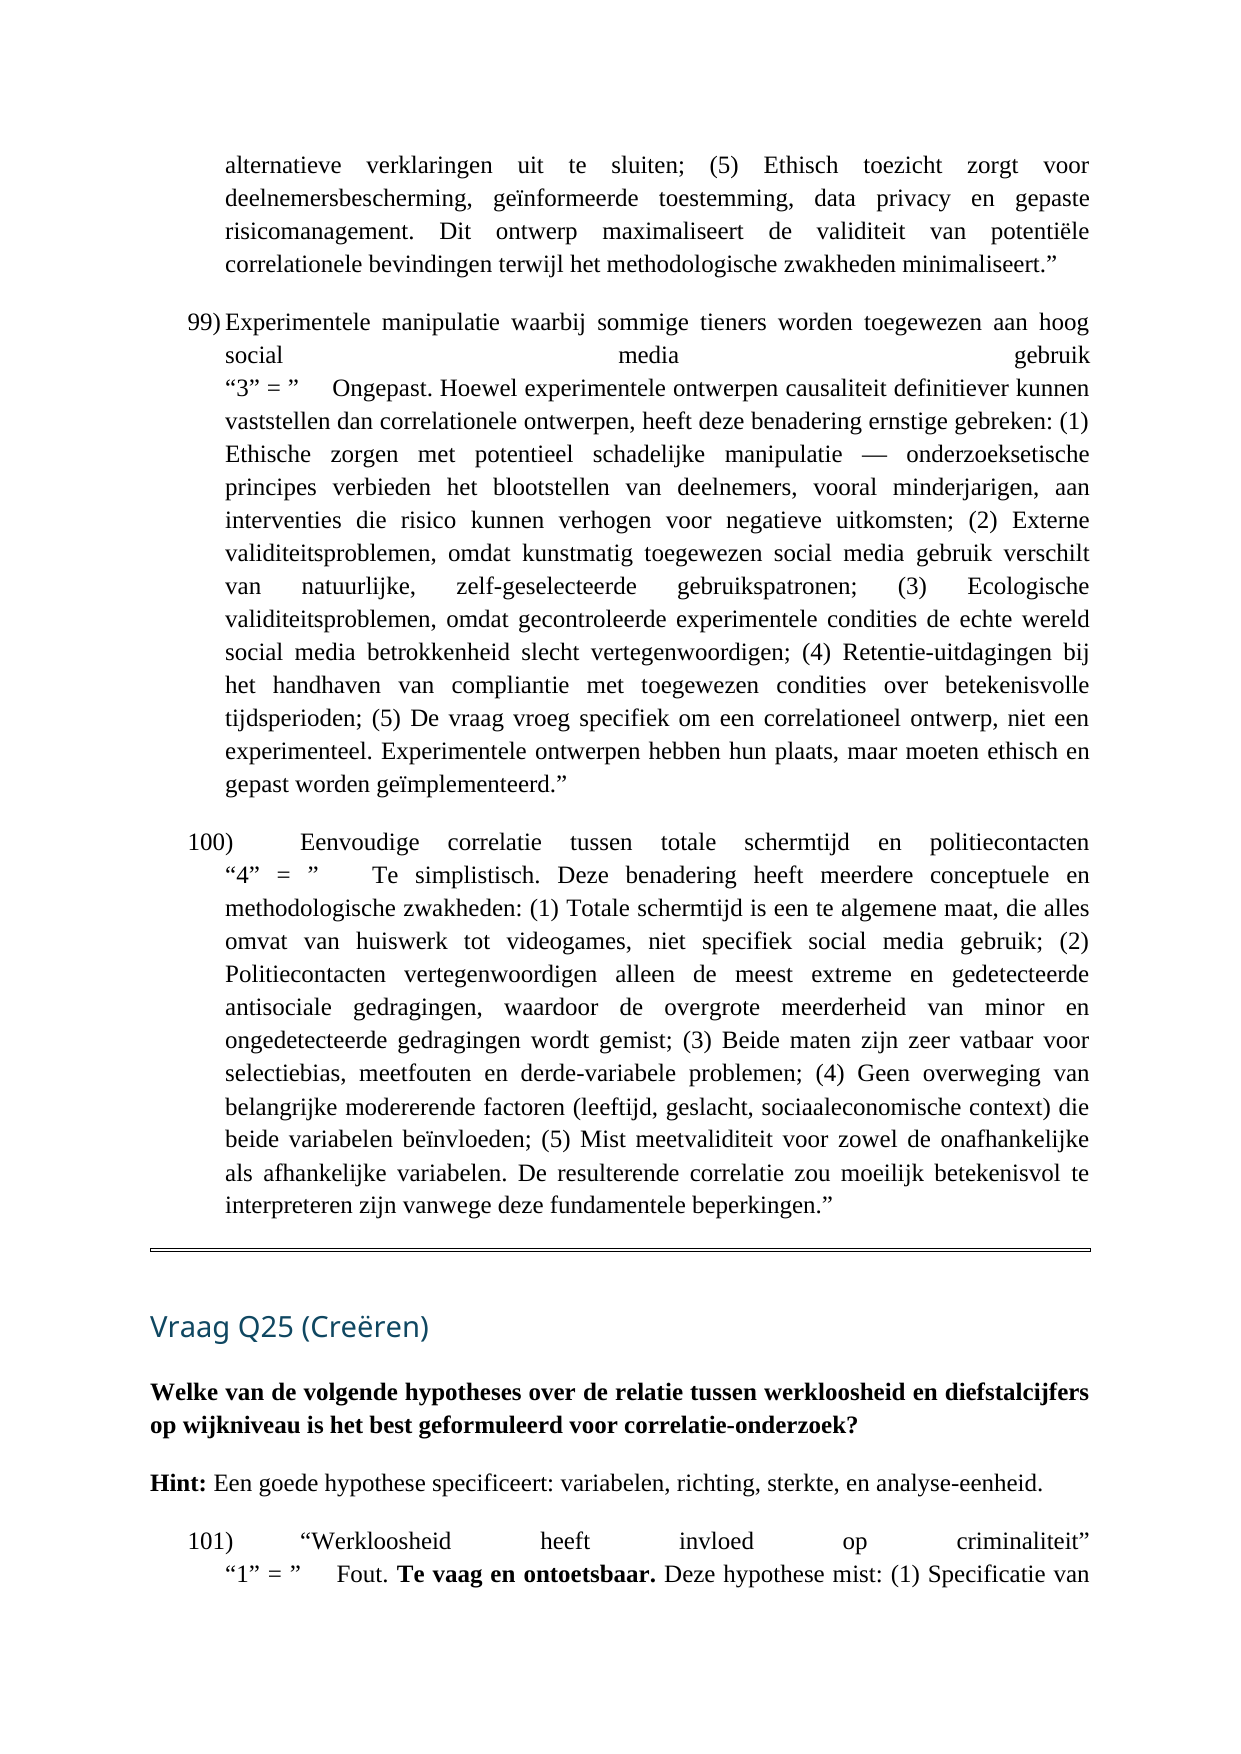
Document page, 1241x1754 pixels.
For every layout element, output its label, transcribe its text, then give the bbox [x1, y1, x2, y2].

list Experimentele manipulatie waarbij sommige tieners worden toegewezen aan hoog social media gebruik “3” = ” ❌ Ongepast. Hoewel experimentele ontwerpen causaliteit definitiever kunnen vaststellen dan correlationele ontwerpen, heeft deze benadering ernstige gebreken: (1) Ethische zorgen met potentieel schadelijke manipulatie — onderzoeksetische principes verbieden het blootstellen van deelnemers, vooral minderjarigen, aan interventies die risico kunnen verhogen voor negatieve uitkomsten; (2) Externe validiteitsproblemen, omdat kunstmatig toegewezen social media gebruik verschilt van natuurlijke, zelf-geselecteerde gebruikspatronen; (3) Ecologische validiteitsproblemen, omdat gecontroleerde experimentele condities de echte wereld social media betrokkenheid slecht vertegenwoordigen; (4) Retentie-uitdagingen bij het handhaven van compliantie met toegewezen condities over betekenisvolle tijdsperioden; (5) De vraag vroeg specifiek om een correlationeel ontwerp, niet een experimenteel. Experimentele ontwerpen hebben hun plaats, maar moeten ethisch en gepast worden geïmplementeerd.” [187, 307, 1090, 798]
list Eenvoudige correlatie tussen totale schermtijd en politiecontacten “4” = ” ❌ Te simplistisch. Deze benadering heeft meerdere conceptuele en methodologische zwakheden: (1) Totale schermtijd is een te algemene maat, die alles omvat van huiswerk tot videogames, niet specifiek social media gebruik; (2) Politiecontacten vertegenwoordigen alleen de meest extreme en gedetecteerde antisociale gedragingen, waardoor de overgrote meerderheid van minor en ongedetecteerde gedragingen wordt gemist; (3) Beide maten zijn zeer vatbaar voor selectiebias, meetfouten en derde-variabele problemen; (4) Geen overweging van belangrijke modererende factoren (leeftijd, geslacht, sociaaleconomische context) die beide variabelen beïnvloeden; (5) Mist meetvaliditeit voor zowel de onafhankelijke als afhankelijke variabelen. De resulterende correlatie zou moeilijk betekenisvol te interpreteren zijn vanwege deze fundamentele beperkingen.” [187, 827, 1090, 1219]
text Hint: Een goede hypothese specificeert: variabelen, richting, sterkte, en analyse-eenheid. [150, 1468, 1090, 1497]
subtitle Vraag Q25 (Creëren) [150, 1307, 1090, 1346]
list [187, 1526, 1090, 1588]
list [187, 150, 1090, 278]
text Welke van de volgende hypotheses over de relatie tussen werkloosheid en diefstalcijfers op wijkniveau is het best geformuleerd voor correlatie-onderzoek? [150, 1377, 1090, 1439]
